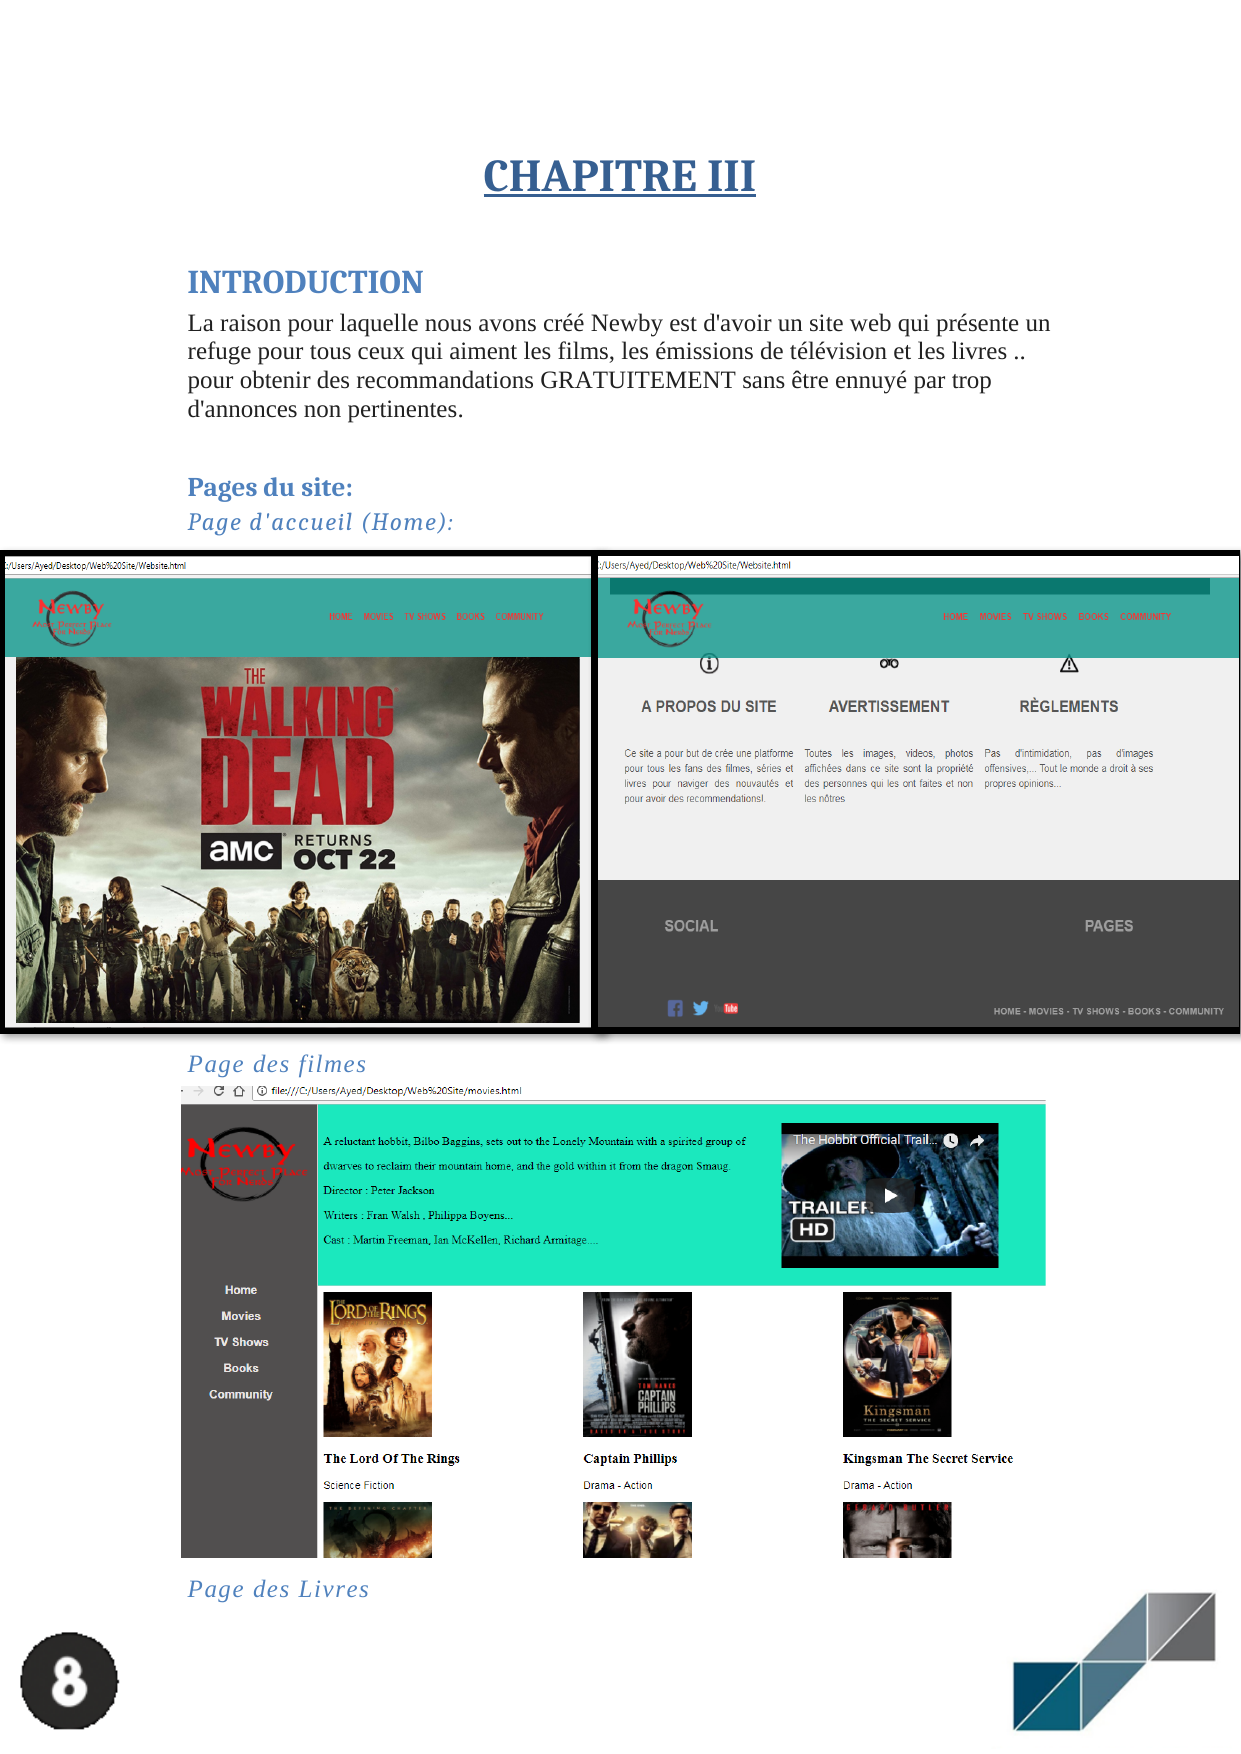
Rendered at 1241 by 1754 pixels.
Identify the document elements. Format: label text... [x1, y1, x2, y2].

picture [5, 556, 591, 1028]
text La raison pour laquelle nous avons créé Newby est d'avoir un site web qui présente un refuge pour tous ceux qui aiment les films, les émissions de télévision et les livres .. pour obtenir des recommandations GRATUITEMENT sans être ennuyé par trop d'annonces non pertinentes. [187, 308, 1053, 423]
subtitle Page d'accueil (Home): [187, 508, 1053, 537]
picture [991, 1588, 1235, 1749]
picture [598, 556, 1239, 1027]
subtitle Page des filmes [187, 1049, 1053, 1078]
subtitle INTRODUCTION [187, 263, 1053, 302]
subtitle Pages du site: [187, 472, 1053, 503]
subtitle CHAPITRE III [187, 150, 1053, 203]
subtitle Page des Livres [187, 1574, 1053, 1603]
picture [181, 1086, 1046, 1558]
picture [16, 1620, 124, 1739]
